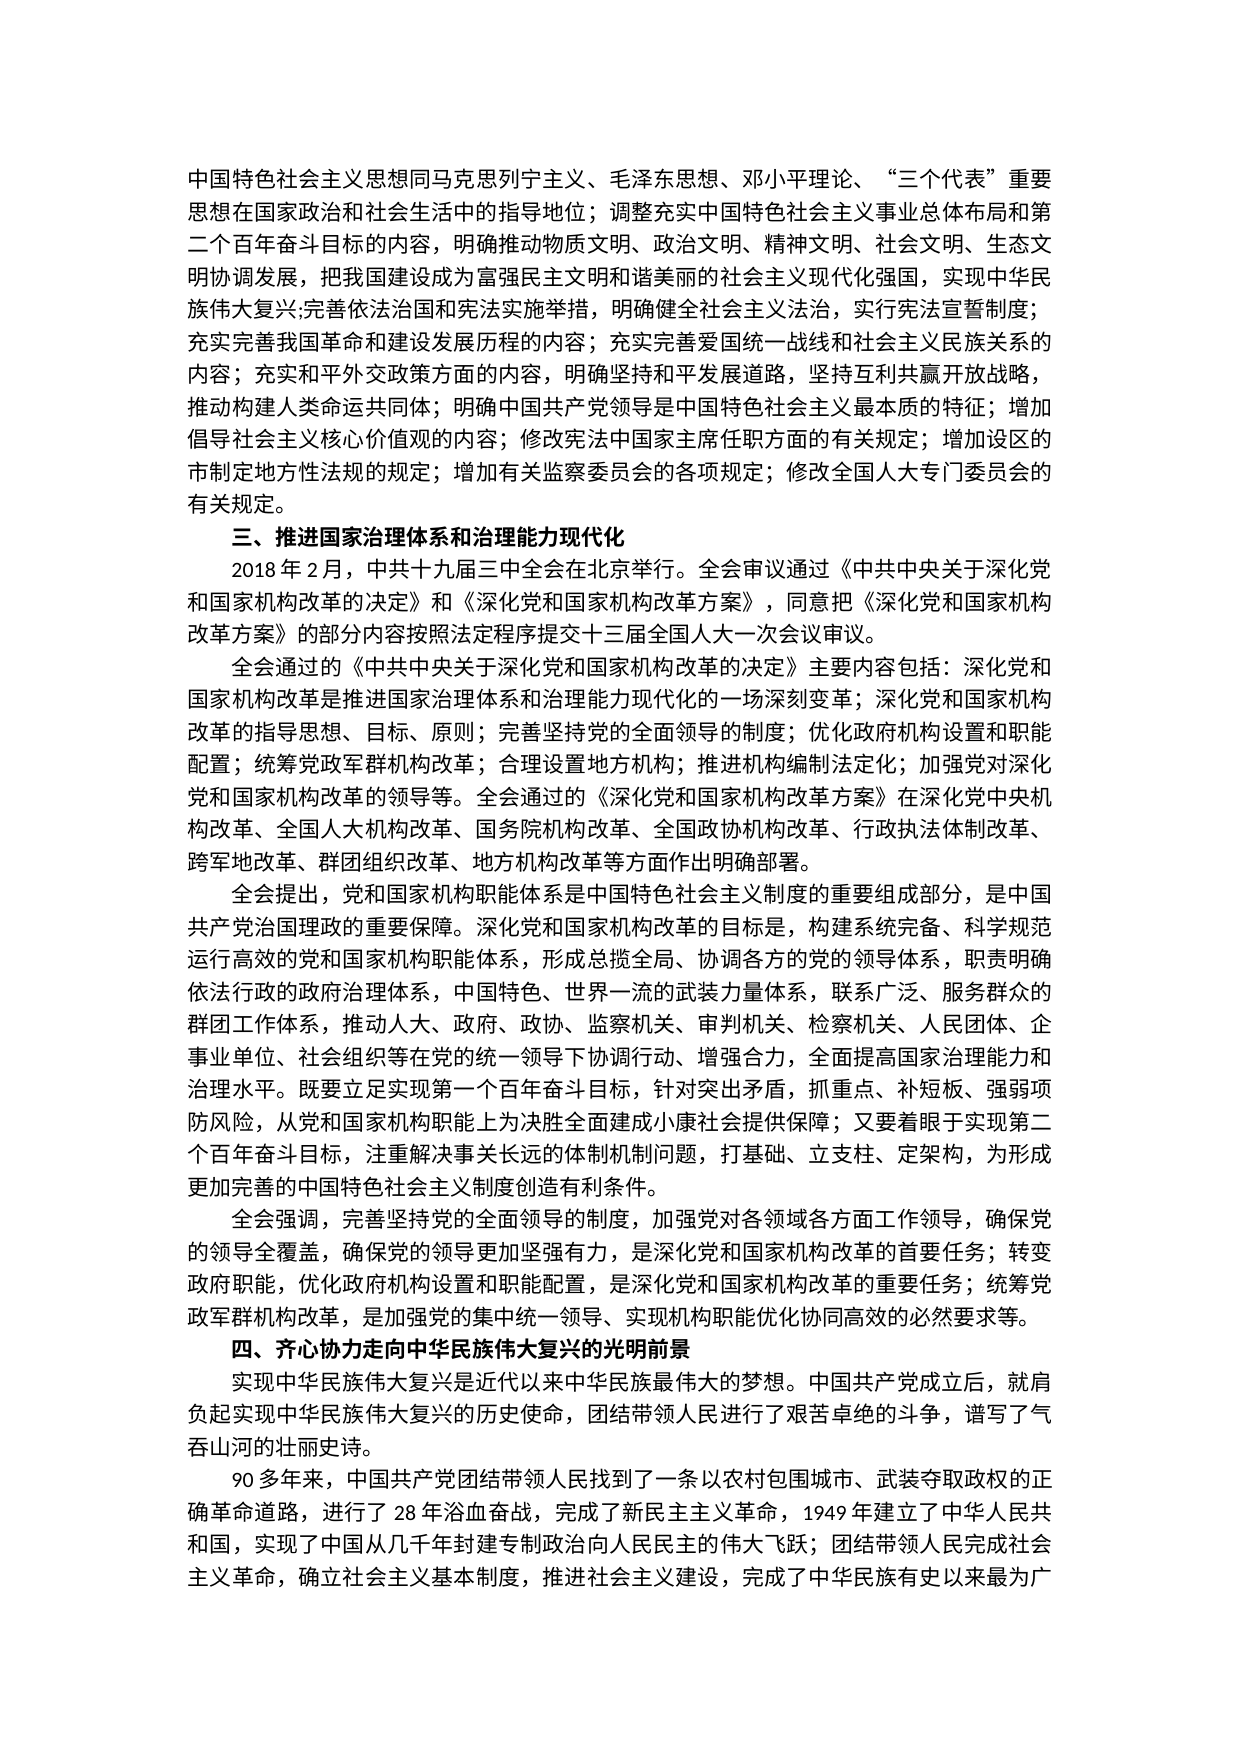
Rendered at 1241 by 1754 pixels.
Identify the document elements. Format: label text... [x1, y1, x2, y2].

text 四、齐心协力走向中华民族伟大复兴的光明前景 [187, 1332, 1053, 1364]
text 全会强调，完善坚持党的全面领导的制度，加强党对各领域各方面工作领导，确保党的领导全覆盖，确保党的领导更加坚强有力，是深化党和国家机构改革的首要任务；转变政府职能，优化政府机构设置和职能配置，是深化党和国家机构改革的重要任务；统筹党政军群机构改革，是加强党的集中统一领导、实现机构职能优化协同高效的必然要求等。 [187, 1202, 1053, 1332]
text 实现中华民族伟大复兴是近代以来中华民族最伟大的梦想。中国共产党成立后，就肩负起实现中华民族伟大复兴的历史使命，团结带领人民进行了艰苦卓绝的斗争，谱写了气吞山河的壮丽史诗。 [187, 1364, 1053, 1462]
text 全会提出，党和国家机构职能体系是中国特色社会主义制度的重要组成部分，是中国共产党治国理政的重要保障。深化党和国家机构改革的目标是，构建系统完备、科学规范、运行高效的党和国家机构职能体系，形成总揽全局、协调各方的党的领导体系，职责明确、依法行政的政府治理体系，中国特色、世界一流的武装力量体系，联系广泛、服务群众的群团工作体系，推动人大、政府、政协、监察机关、审判机关、检察机关、人民团体、企事业单位、社会组织等在党的统一领导下协调行动、增强合力，全面提高国家治理能力和治理水平。既要立足实现第一个百年奋斗目标，针对突出矛盾，抓重点、补短板、强弱项、防风险，从党和国家机构职能上为决胜全面建成小康社会提供保障；又要着眼于实现第二个百年奋斗目标，注重解决事关长远的体制机制问题，打基础、立支柱、定架构，为形成更加完善的中国特色社会主义制度创造有利条件。 [187, 877, 1053, 1202]
text 2018年2月，中共十九届三中全会在北京举行。全会审议通过《中共中央关于深化党和国家机构改革的决定》和《深化党和国家机构改革方案》，同意把《深化党和国家机构改革方案》的部分内容按照法定程序提交十三届全国人大一次会议审议。 [187, 552, 1053, 649]
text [187, 1462, 1053, 1592]
text 全会通过的《中共中央关于深化党和国家机构改革的决定》主要内容包括：深化党和国家机构改革是推进国家治理体系和治理能力现代化的一场深刻变革；深化党和国家机构改革的指导思想、目标、原则；完善坚持党的全面领导的制度；优化政府机构设置和职能配置；统筹党政军群机构改革；合理设置地方机构；推进机构编制法定化；加强党对深化党和国家机构改革的领导等。全会通过的《深化党和国家机构改革方案》在深化党中央机构改革、全国人大机构改革、国务院机构改革、全国政协机构改革、行政执法体制改革、跨军地改革、群团组织改革、地方机构改革等方面作出明确部署。 [187, 649, 1053, 877]
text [187, 162, 1053, 519]
text 三、推进国家治理体系和治理能力现代化 [187, 519, 1053, 552]
